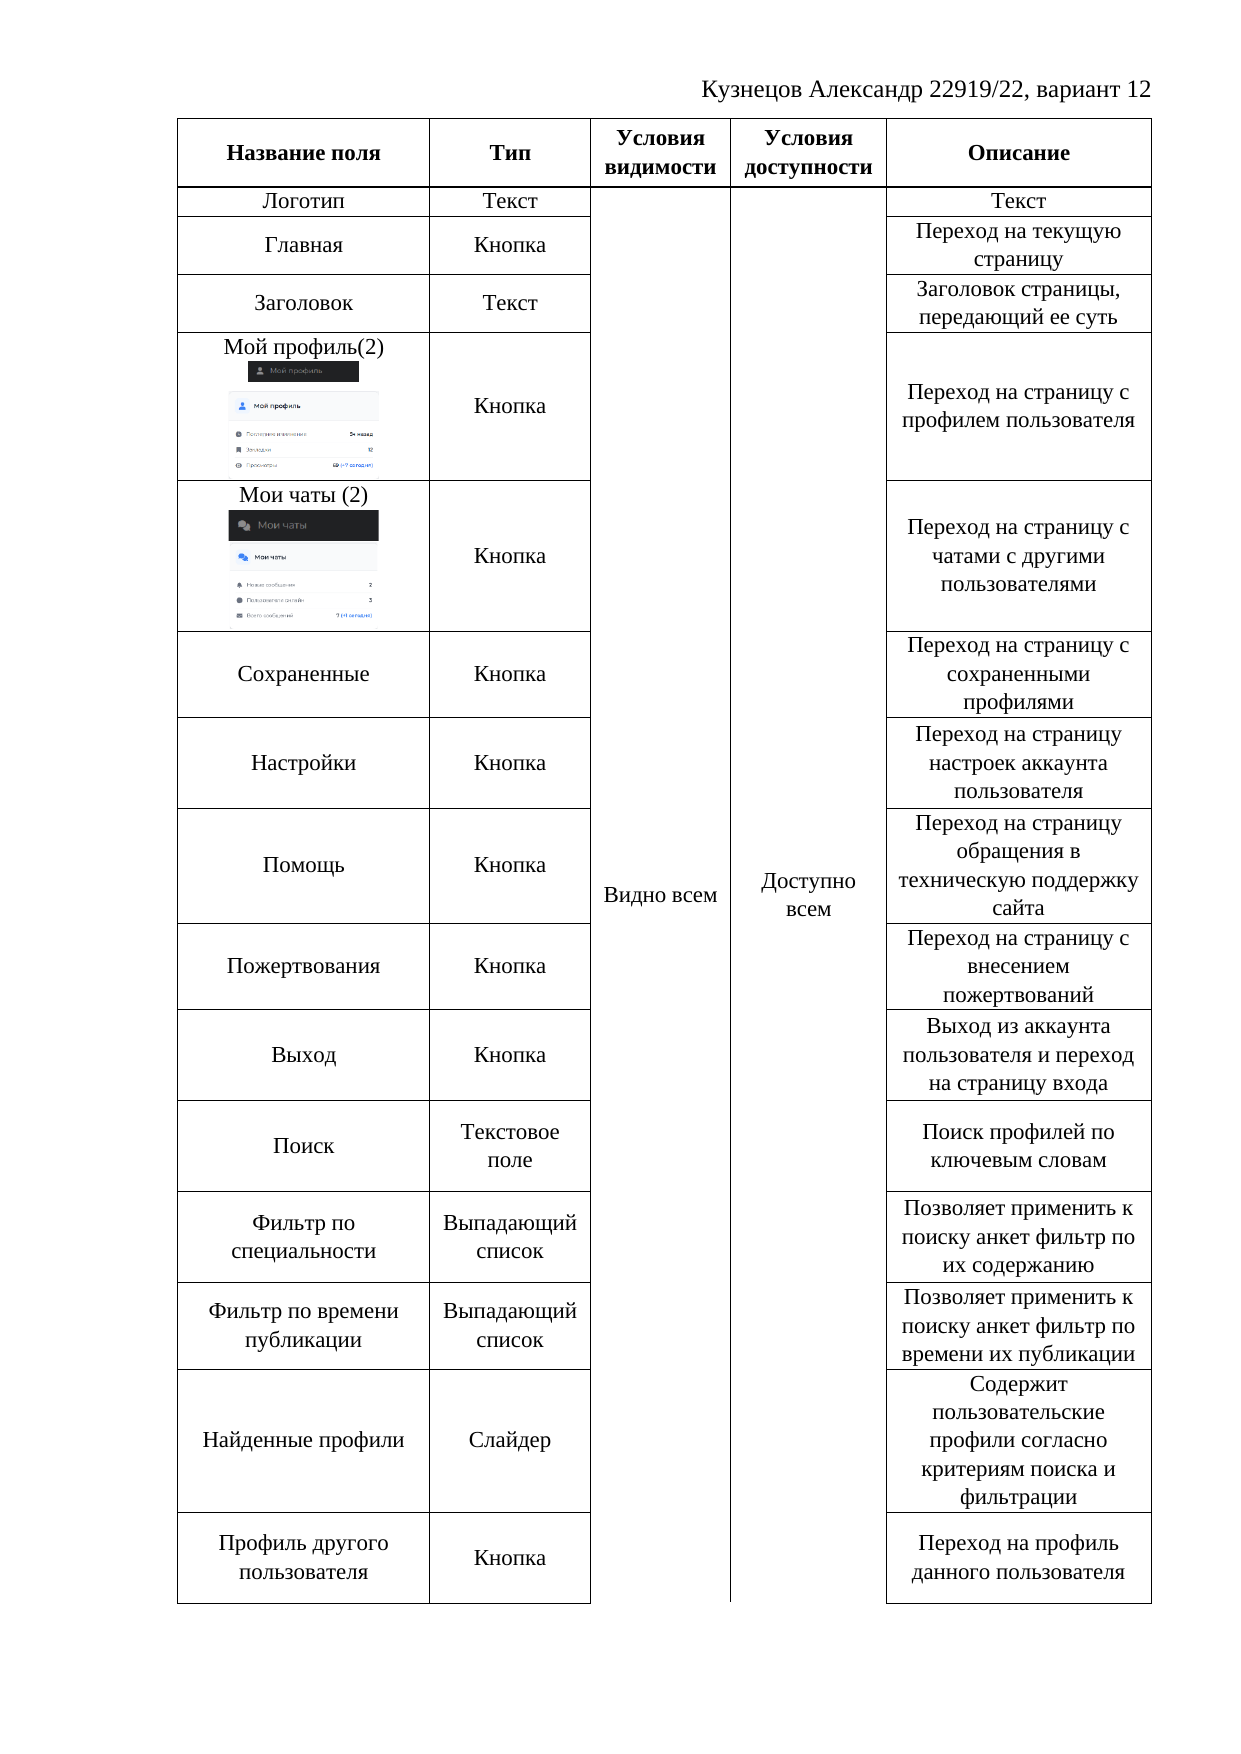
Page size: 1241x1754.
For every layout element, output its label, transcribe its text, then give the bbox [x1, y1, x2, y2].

table_cell Выпадающий список [430, 1283, 590, 1368]
table_cell Переход на страницу с чатами с другими пользователями [887, 481, 1151, 631]
table_cell Логотип [178, 188, 429, 216]
table_cell Текст [887, 188, 1151, 216]
picture [248, 361, 359, 382]
table_cell Мои чаты (2) [178, 481, 429, 631]
table_cell Переход на страницу с профилем пользователя [887, 333, 1151, 480]
table_cell Кнопка [430, 924, 590, 1009]
table_header Название поля [178, 119, 429, 186]
table_cell Переход на страницу с внесением пожертвований [887, 924, 1151, 1009]
table_cell Кнопка [430, 809, 590, 923]
table_cell Кнопка [430, 333, 590, 480]
table_cell Переход на страницу настроек аккаунта пользователя [887, 718, 1151, 808]
table_cell Кнопка [430, 1010, 590, 1100]
table_cell Найденные профили [178, 1370, 429, 1512]
table_cell Текстовое поле [430, 1101, 590, 1191]
table_cell Пожертвования [178, 924, 429, 1009]
table_cell Выпадающий список [430, 1192, 590, 1282]
table_cell Кнопка [430, 1513, 590, 1603]
table_cell Главная [178, 217, 429, 274]
picture [228, 391, 379, 479]
table_cell Поиск профилей по ключевым словам [887, 1101, 1151, 1191]
table_header Условия видимости [591, 119, 730, 186]
table_cell Кнопка [430, 718, 590, 808]
table_cell Переход на страницу с сохраненными профилями [887, 632, 1151, 717]
table_cell Сохраненные [178, 632, 429, 717]
table_cell Доступно всем [730, 188, 886, 1603]
table_cell Заголовок страницы, передающий ее суть [887, 275, 1151, 332]
table_cell Позволяет применить к поиску анкет фильтр по их содержанию [887, 1192, 1151, 1282]
table_cell Переход на профиль данного пользователя [887, 1513, 1151, 1603]
table_cell Заголовок [178, 275, 429, 332]
table_cell Текст [430, 275, 590, 332]
picture [228, 510, 379, 541]
table_cell Выход из аккаунта пользователя и переход на страницу входа [887, 1010, 1151, 1100]
table_cell Фильтр по специальности [178, 1192, 429, 1282]
table_cell Кнопка [430, 632, 590, 717]
table_cell Выход [178, 1010, 429, 1100]
table_cell Позволяет применить к поиску анкет фильтр по времени их публикации [887, 1283, 1151, 1368]
table_cell Видно всем [591, 188, 730, 1603]
table_cell Настройки [178, 718, 429, 808]
table_cell Профиль другого пользователя [178, 1513, 429, 1603]
table_header Тип [430, 119, 590, 186]
table_cell Помощь [178, 809, 429, 923]
table_cell Фильтр по времени публикации [178, 1283, 429, 1368]
table_header Условия доступности [731, 119, 886, 186]
table_cell Кнопка [430, 217, 590, 274]
table_cell Кнопка [430, 481, 590, 631]
table_cell Текст [430, 188, 590, 216]
table_cell Содержит пользовательские профили согласно критериям поиска и фильтрации [887, 1370, 1151, 1512]
table_cell Мой профиль(2) [178, 333, 429, 480]
table_cell Слайдер [430, 1370, 590, 1512]
picture [229, 542, 378, 629]
table_header Описание [887, 119, 1151, 186]
table_cell Переход на текущую страницу [887, 217, 1151, 274]
table_cell Переход на страницу обращения в техническую поддержку сайта [887, 809, 1151, 923]
table_cell Поиск [178, 1101, 429, 1191]
